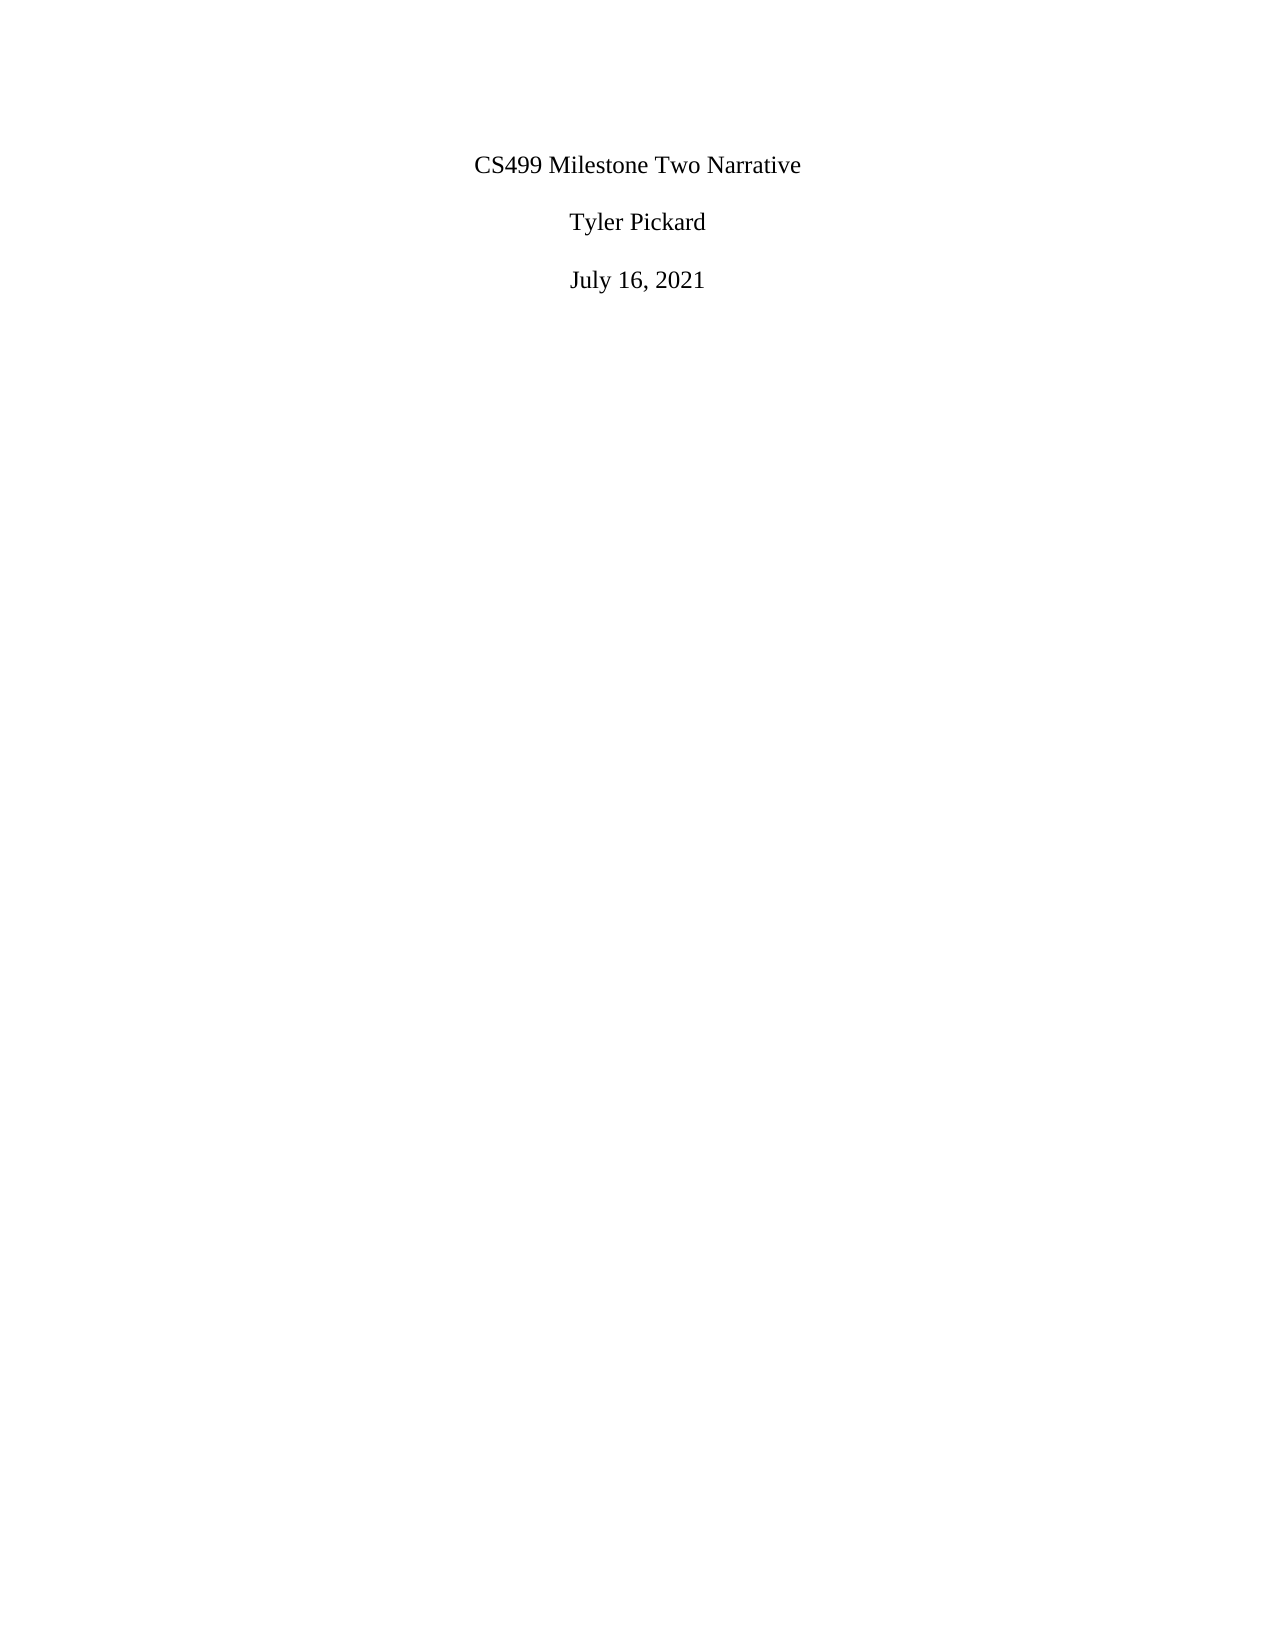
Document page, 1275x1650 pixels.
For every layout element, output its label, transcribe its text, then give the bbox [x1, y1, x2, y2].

text Tyler Pickard [150, 207, 1125, 236]
text July 16, 2021 [150, 265, 1125, 294]
text CS499 Milestone Two Narrative [150, 150, 1125, 179]
